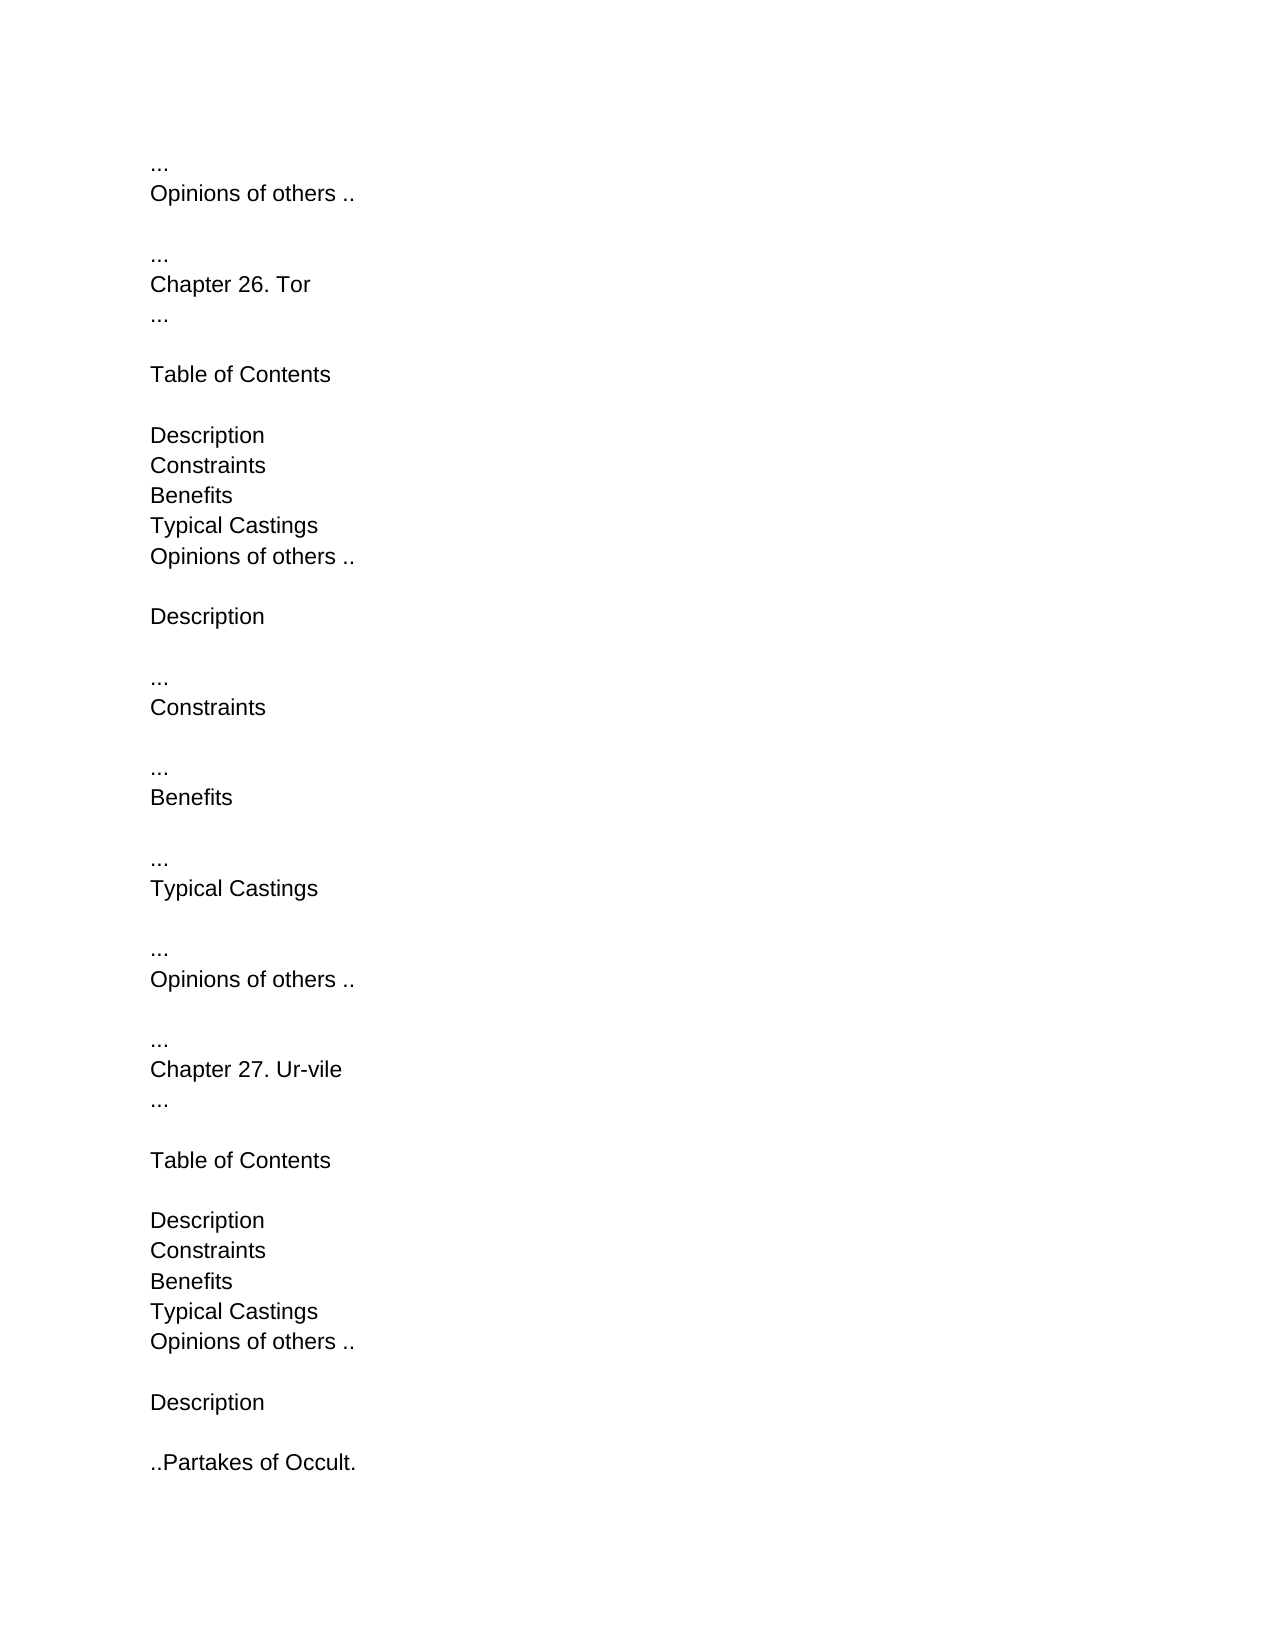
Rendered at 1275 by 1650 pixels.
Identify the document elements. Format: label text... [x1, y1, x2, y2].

text Description [150, 603, 1125, 629]
text Opinions of others .. [150, 543, 1125, 569]
text ..Partakes of Occult. [150, 1449, 1125, 1475]
text Chapter 27. Ur-vile [150, 1056, 1125, 1083]
text Typical Castings [150, 875, 1125, 901]
text Typical Castings [150, 1298, 1125, 1324]
text ... [150, 845, 1125, 871]
text ... [150, 935, 1125, 962]
text ... [150, 754, 1125, 781]
text Constraints [150, 452, 1125, 478]
text ... [150, 1086, 1125, 1113]
text Table of Contents [150, 1147, 1125, 1173]
text Benefits [150, 482, 1125, 509]
text ... [150, 301, 1125, 327]
text Table of Contents [150, 361, 1125, 388]
text Opinions of others .. [150, 180, 1125, 207]
text Description [150, 1388, 1125, 1415]
text ... [150, 150, 1125, 176]
text Opinions of others .. [150, 1328, 1125, 1354]
text Benefits [150, 1268, 1125, 1294]
text Opinions of others .. [150, 966, 1125, 992]
text ... [150, 663, 1125, 690]
text Typical Castings [150, 512, 1125, 539]
text Benefits [150, 784, 1125, 811]
text Constraints [150, 1237, 1125, 1264]
text Constraints [150, 694, 1125, 720]
text ... [150, 241, 1125, 267]
text Description [150, 1207, 1125, 1234]
text ... [150, 1026, 1125, 1052]
text Description [150, 422, 1125, 448]
text Chapter 26. Tor [150, 271, 1125, 297]
